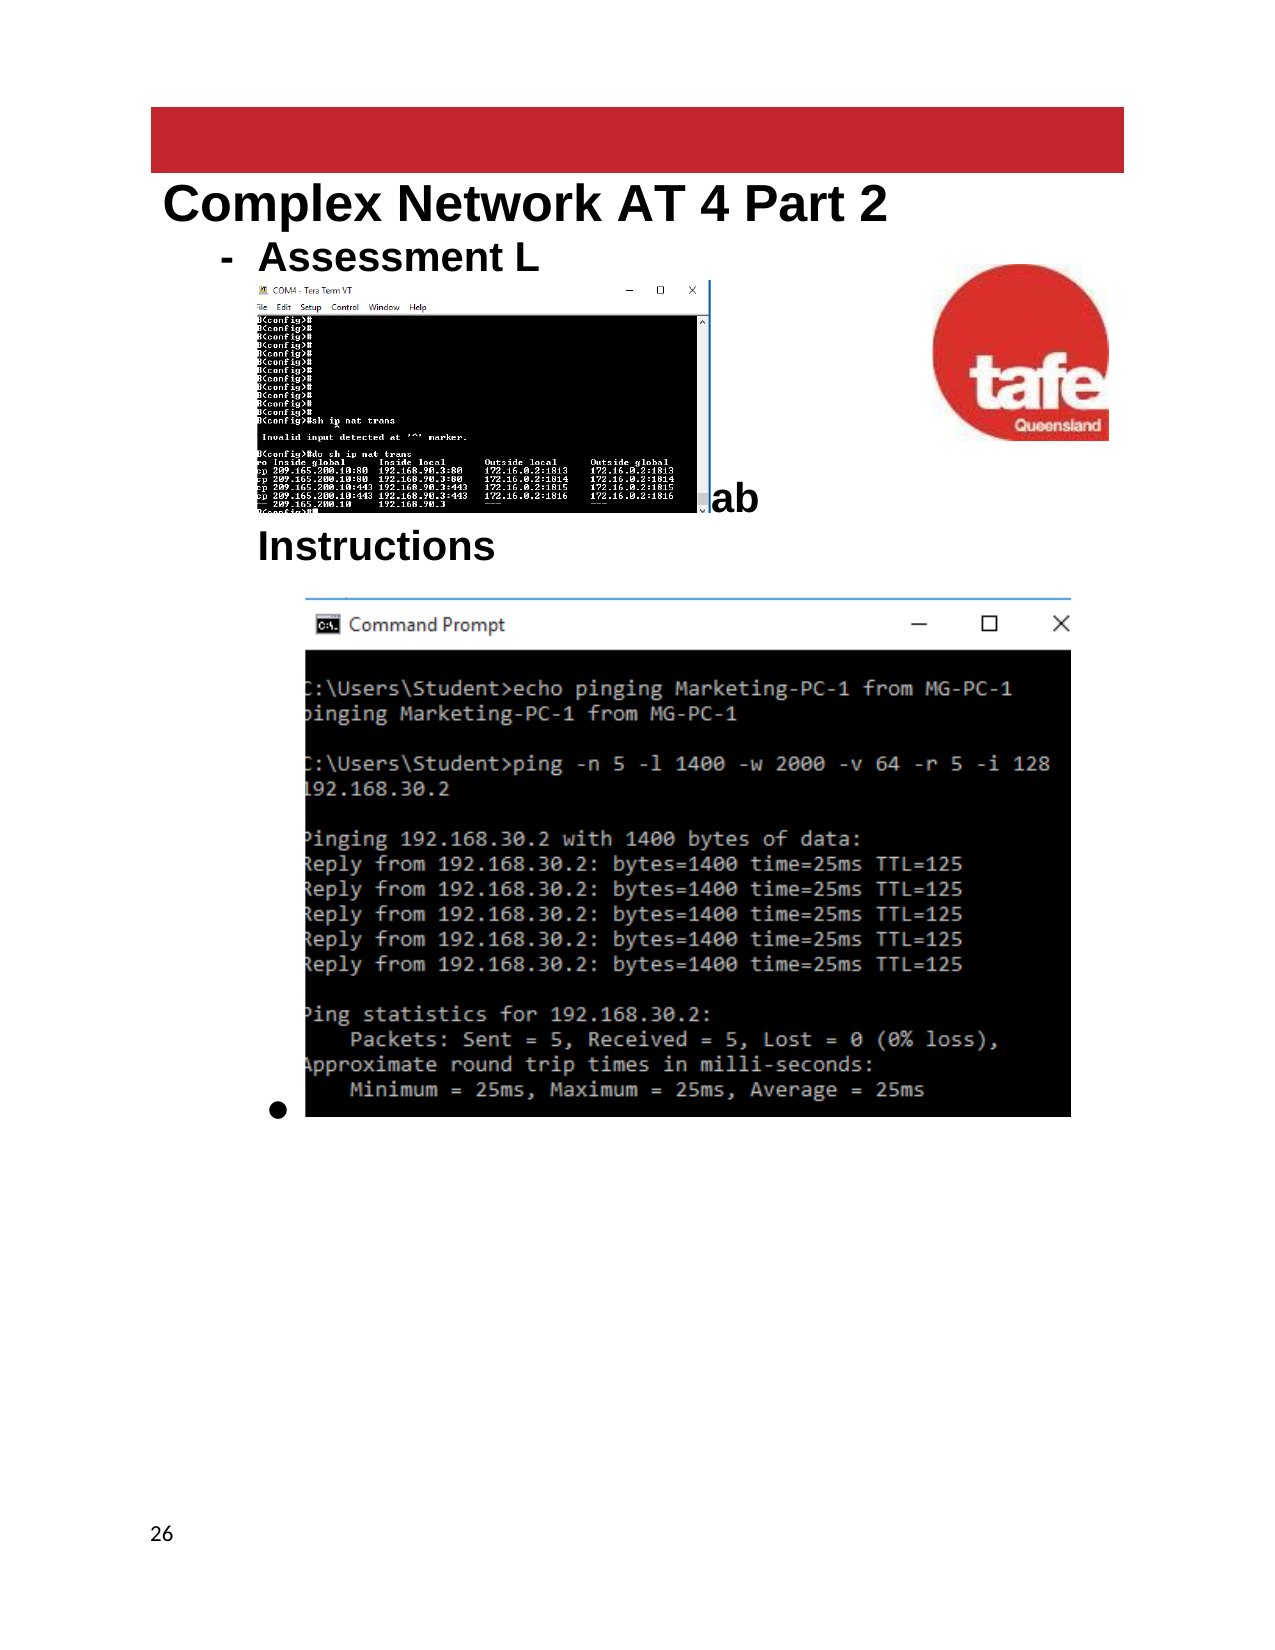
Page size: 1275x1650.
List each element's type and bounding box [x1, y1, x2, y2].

picture [932, 264, 1109, 441]
picture [305, 597, 1071, 1117]
picture [257, 280, 711, 513]
